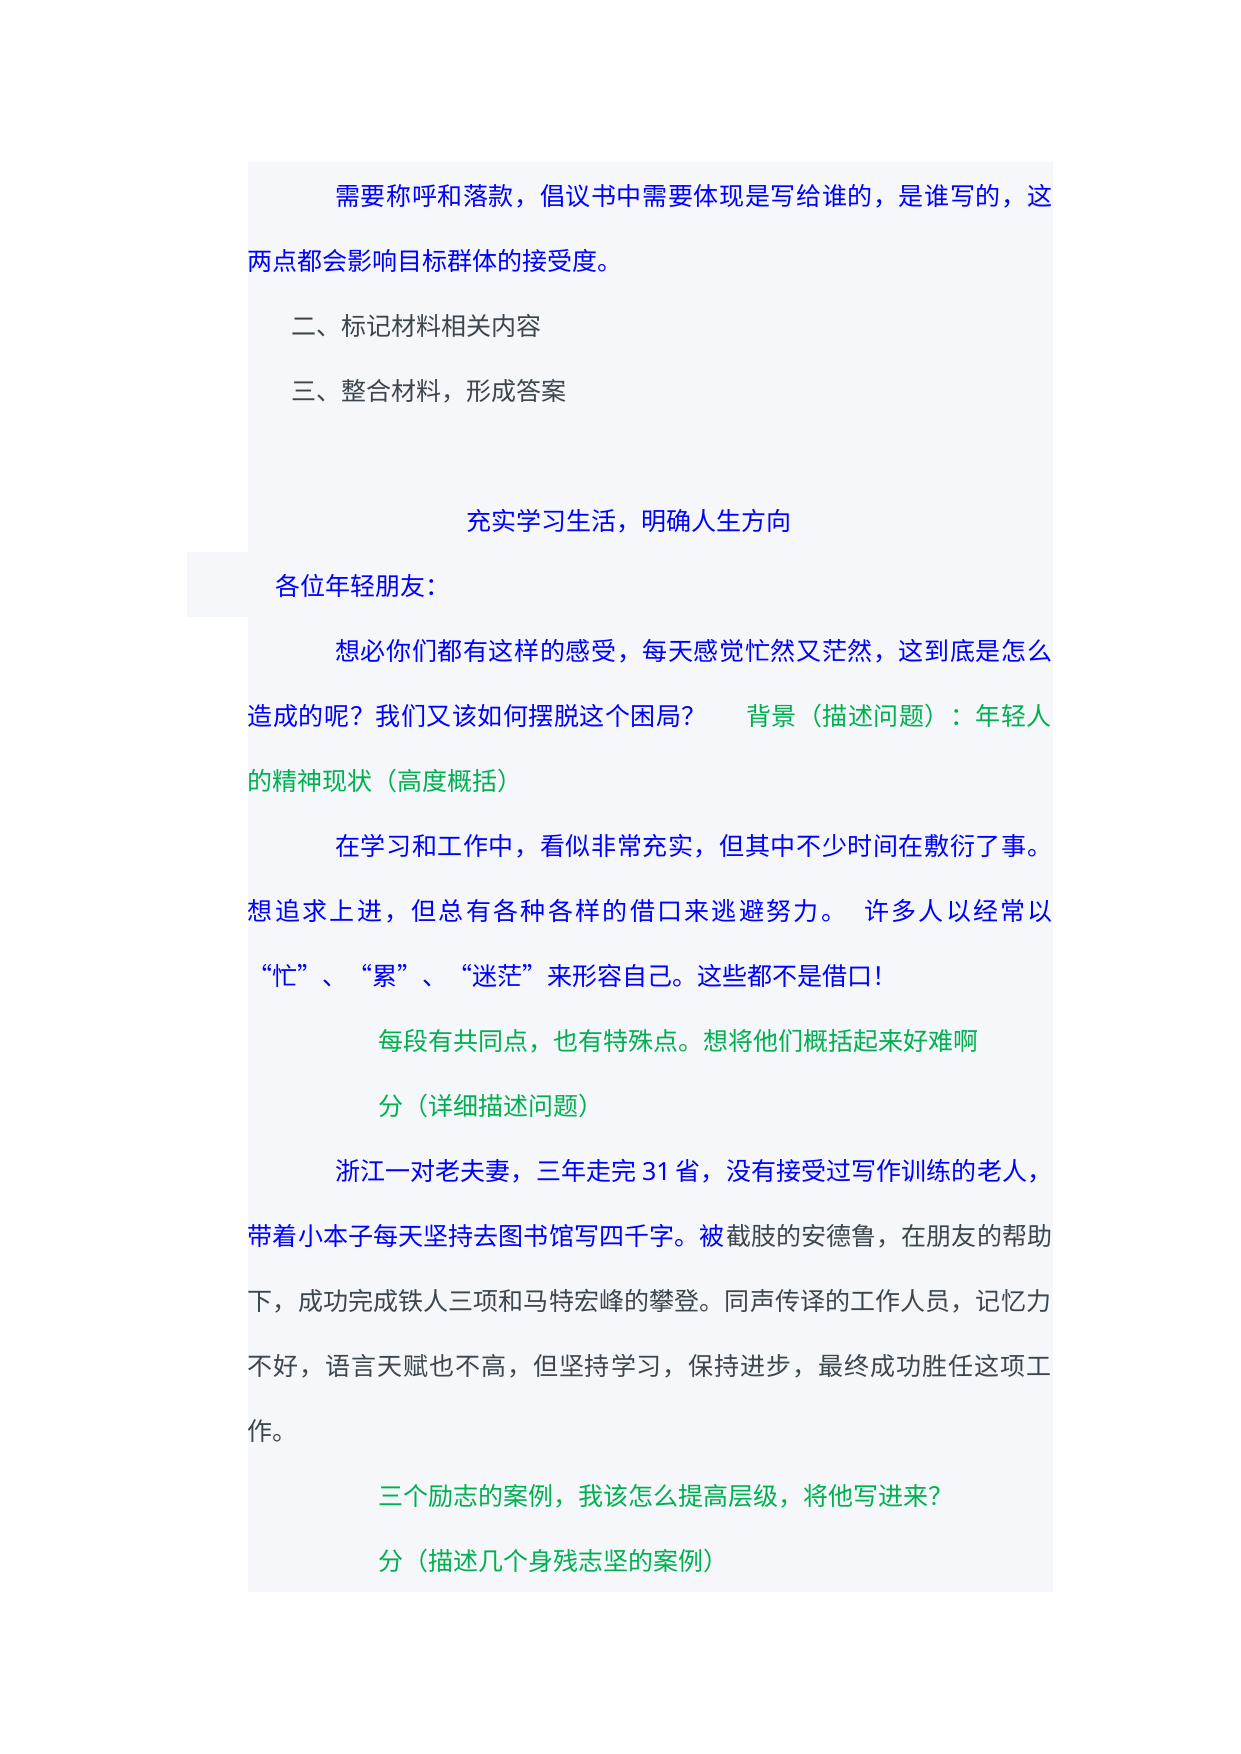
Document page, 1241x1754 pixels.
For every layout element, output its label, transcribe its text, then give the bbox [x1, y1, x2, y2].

list 每段有共同点，也有特殊点。想将他们概括起来好难啊 [248, 1007, 1053, 1072]
list 想必你们都有这样的感受，每天感觉忙然又茫然，这到底是怎么造成的呢？我们又该如何摆脱这个困局？ 背景（描述问题）：年轻人的精神现状（高度概括） [248, 617, 1053, 812]
list 三个励志的案例，我该怎么提高层级，将他写进来？ [248, 1462, 1053, 1527]
list 整合材料，形成答案 [248, 357, 1053, 422]
list 需要称呼和落款，倡议书中需要体现是写给谁的，是谁写的，这两点都会影响目标群体的接受度。 [248, 162, 1053, 292]
list 在学习和工作中，看似非常充实，但其中不少时间在敷衍了事。想追求上进，但总有各种各样的借口来逃避努力。 许多人以经常以“忙”、“累”、“迷茫”来形容自己。这些都不是借口！ [248, 812, 1053, 1007]
list 浙江一对老夫妻，三年走完31省，没有接受过写作训练的老人，带着小本子每天坚持去图书馆写四千字。被截肢的安德鲁，在朋友的帮助下，成功完成铁人三项和马特宏峰的攀登。同声传译的工作人员，记忆力不好，语言天赋也不高，但坚持学习，保持进步，最终成功胜任这项工作。 [248, 1137, 1053, 1462]
list 分（详细描述问题） [248, 1072, 1053, 1137]
list 充实学习生活，明确人生方向 [248, 487, 1053, 552]
list 分（描述几个身残志坚的案例） [248, 1527, 1053, 1592]
list 各位年轻朋友： [187, 552, 1053, 617]
list 标记材料相关内容 [248, 292, 1053, 357]
